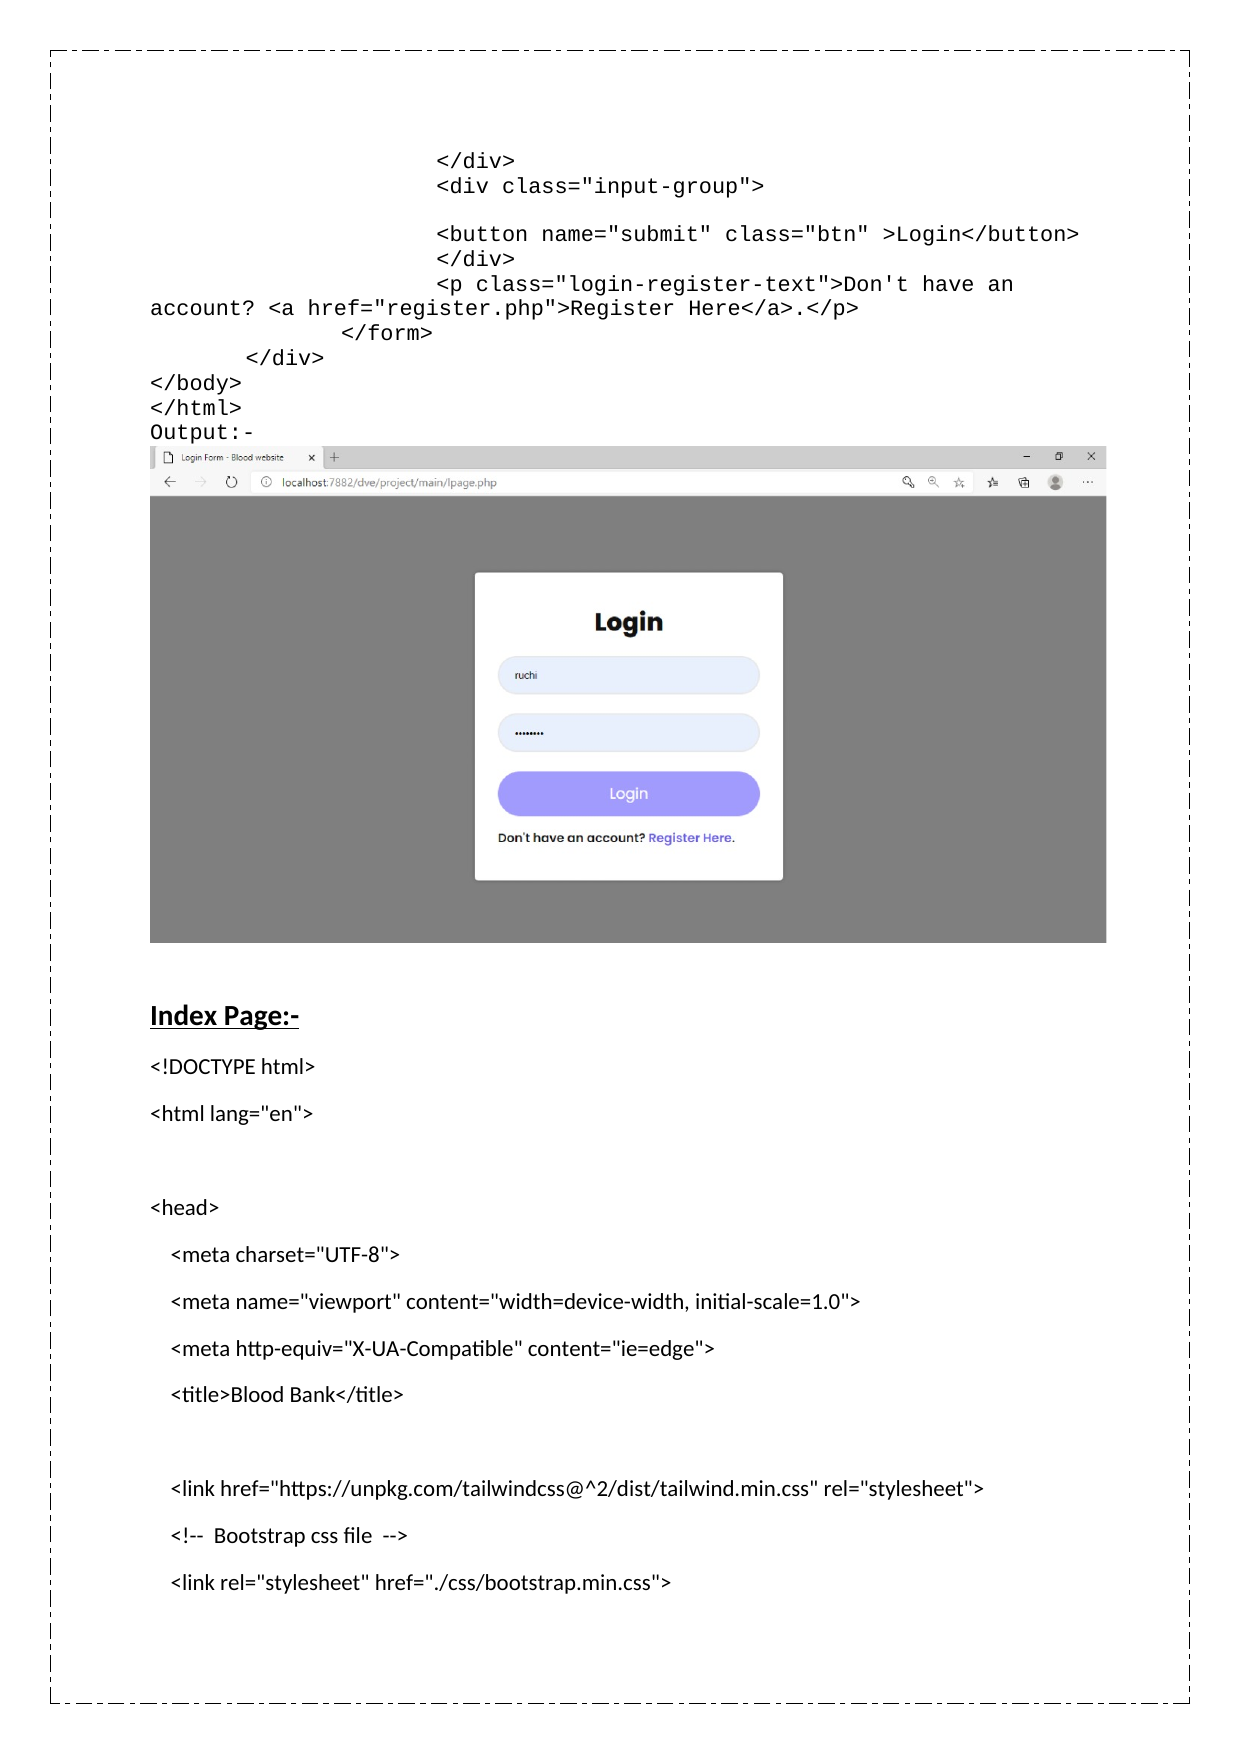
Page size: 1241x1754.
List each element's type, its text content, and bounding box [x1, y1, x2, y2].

text </html> [150, 397, 1090, 422]
text </div> [150, 150, 1090, 175]
text <!DOCTYPE html> [150, 1052, 1090, 1080]
text Index Page:- [150, 997, 1090, 1033]
text <link href="https://unpkg.com/tailwindcss@^2/dist/tailwind.min.css" rel="stylesheet"> [150, 1474, 1090, 1502]
text <link rel="stylesheet" href="./css/bootstrap.min.css"> [150, 1568, 1090, 1596]
text <div class="input-group"> [150, 175, 1090, 199]
text </div> [150, 248, 1090, 273]
text <!-- Bootstrap css file --> [150, 1521, 1090, 1549]
text <meta name="viewport" content="width=device-width, initial-scale=1.0"> [150, 1287, 1090, 1315]
text <head> [150, 1193, 1090, 1221]
text <meta http-equiv="X-UA-Compatible" content="ie=edge"> [150, 1334, 1090, 1362]
text <title>Blood Bank</title> [150, 1381, 1090, 1408]
text <p class="login-register-text">Don't have an account? <a href="register.php">Register Here</a>.</p> [150, 273, 1090, 322]
picture [150, 446, 1107, 943]
text <button name="submit" class="btn" >Login</button> [150, 223, 1090, 248]
text </body> [150, 372, 1090, 397]
text Output:- [150, 422, 1090, 446]
text <meta charset="UTF-8"> [150, 1240, 1090, 1268]
text <html lang="en"> [150, 1099, 1090, 1127]
text </div> [150, 347, 1090, 372]
text </form> [150, 322, 1090, 347]
